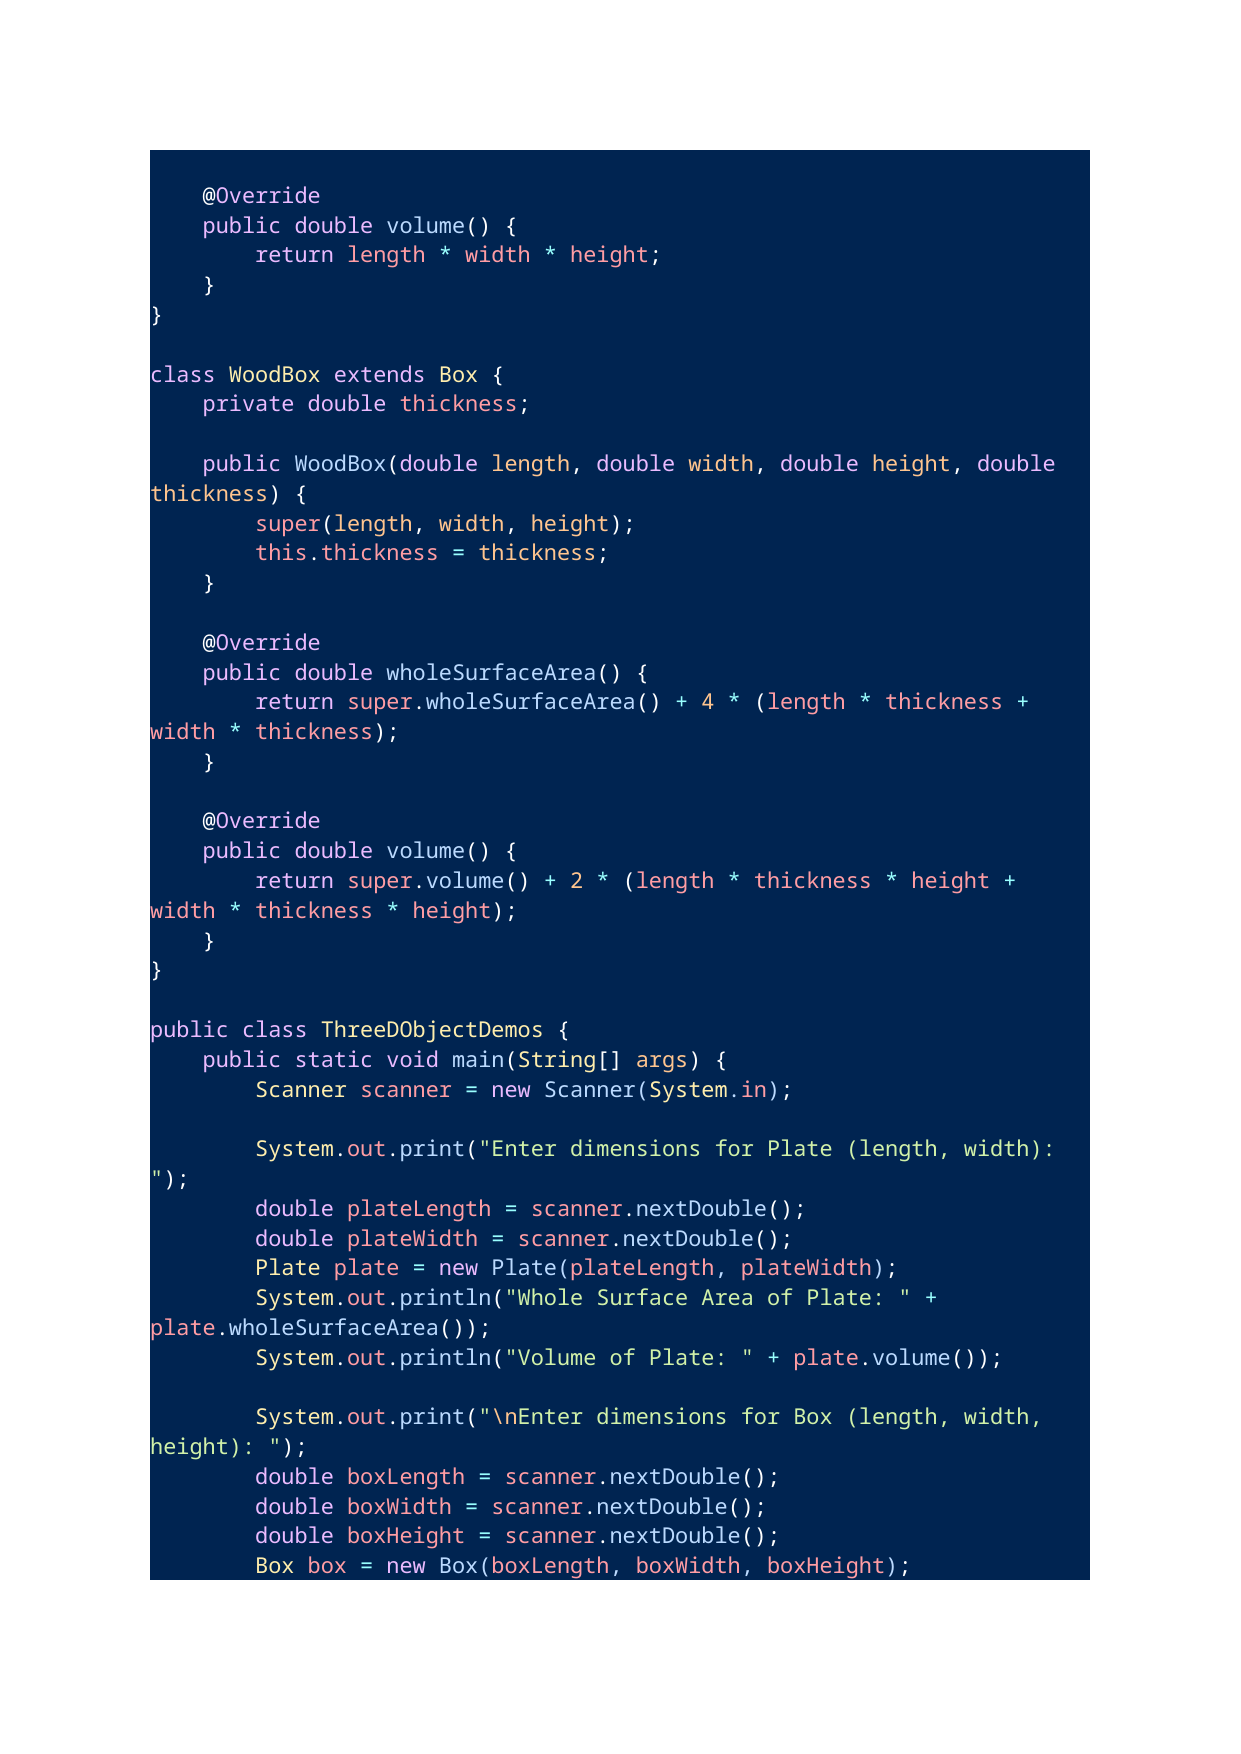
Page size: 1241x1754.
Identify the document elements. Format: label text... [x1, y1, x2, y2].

text public class ThreeDObjectDemos { [150, 1014, 1090, 1044]
text double plateWidth = scanner.nextDouble(); [150, 1222, 1090, 1252]
text Box box = new Box(boxLength, boxWidth, boxHeight); [150, 1550, 1090, 1580]
text } [150, 746, 1090, 776]
text System.out.print("\nEnter dimensions for Box (length, width, height): "); [150, 1401, 1090, 1461]
text System.out.println("Whole Surface Area of Plate: " + plate.wholeSurfaceArea()); [150, 1282, 1090, 1342]
text @Override [150, 627, 1090, 656]
text @Override [150, 805, 1090, 835]
text class WoodBox extends Box { [150, 358, 1090, 388]
text Scanner scanner = new Scanner(System.in); [150, 1073, 1090, 1103]
text System.out.print("Enter dimensions for Plate (length, width): "); [150, 1133, 1090, 1193]
text public double volume() { [150, 835, 1090, 865]
text public double wholeSurfaceArea() { [150, 656, 1090, 686]
text public static void main(String[] args) { [150, 1044, 1090, 1073]
text } [150, 269, 1090, 299]
text } [150, 954, 1090, 984]
text return super.volume() + 2 * (length * thickness * height + width * thickness * height); [150, 865, 1090, 924]
text double plateLength = scanner.nextDouble(); [150, 1193, 1090, 1222]
text } [150, 567, 1090, 597]
text this.thickness = thickness; [150, 537, 1090, 567]
text double boxWidth = scanner.nextDouble(); [150, 1491, 1090, 1520]
text return length * width * height; [150, 239, 1090, 269]
text return super.wholeSurfaceArea() + 4 * (length * thickness + width * thickness); [150, 686, 1090, 746]
text double boxLength = scanner.nextDouble(); [150, 1461, 1090, 1491]
text @Override [150, 180, 1090, 209]
text public WoodBox(double length, double width, double height, double thickness) { [150, 448, 1090, 507]
text System.out.println("Volume of Plate: " + plate.volume()); [150, 1342, 1090, 1371]
text } [150, 924, 1090, 954]
text } [150, 299, 1090, 329]
text double boxHeight = scanner.nextDouble(); [150, 1520, 1090, 1550]
text Plate plate = new Plate(plateLength, plateWidth); [150, 1252, 1090, 1282]
text super(length, width, height); [150, 507, 1090, 537]
text public double volume() { [150, 209, 1090, 239]
text private double thickness; [150, 388, 1090, 418]
